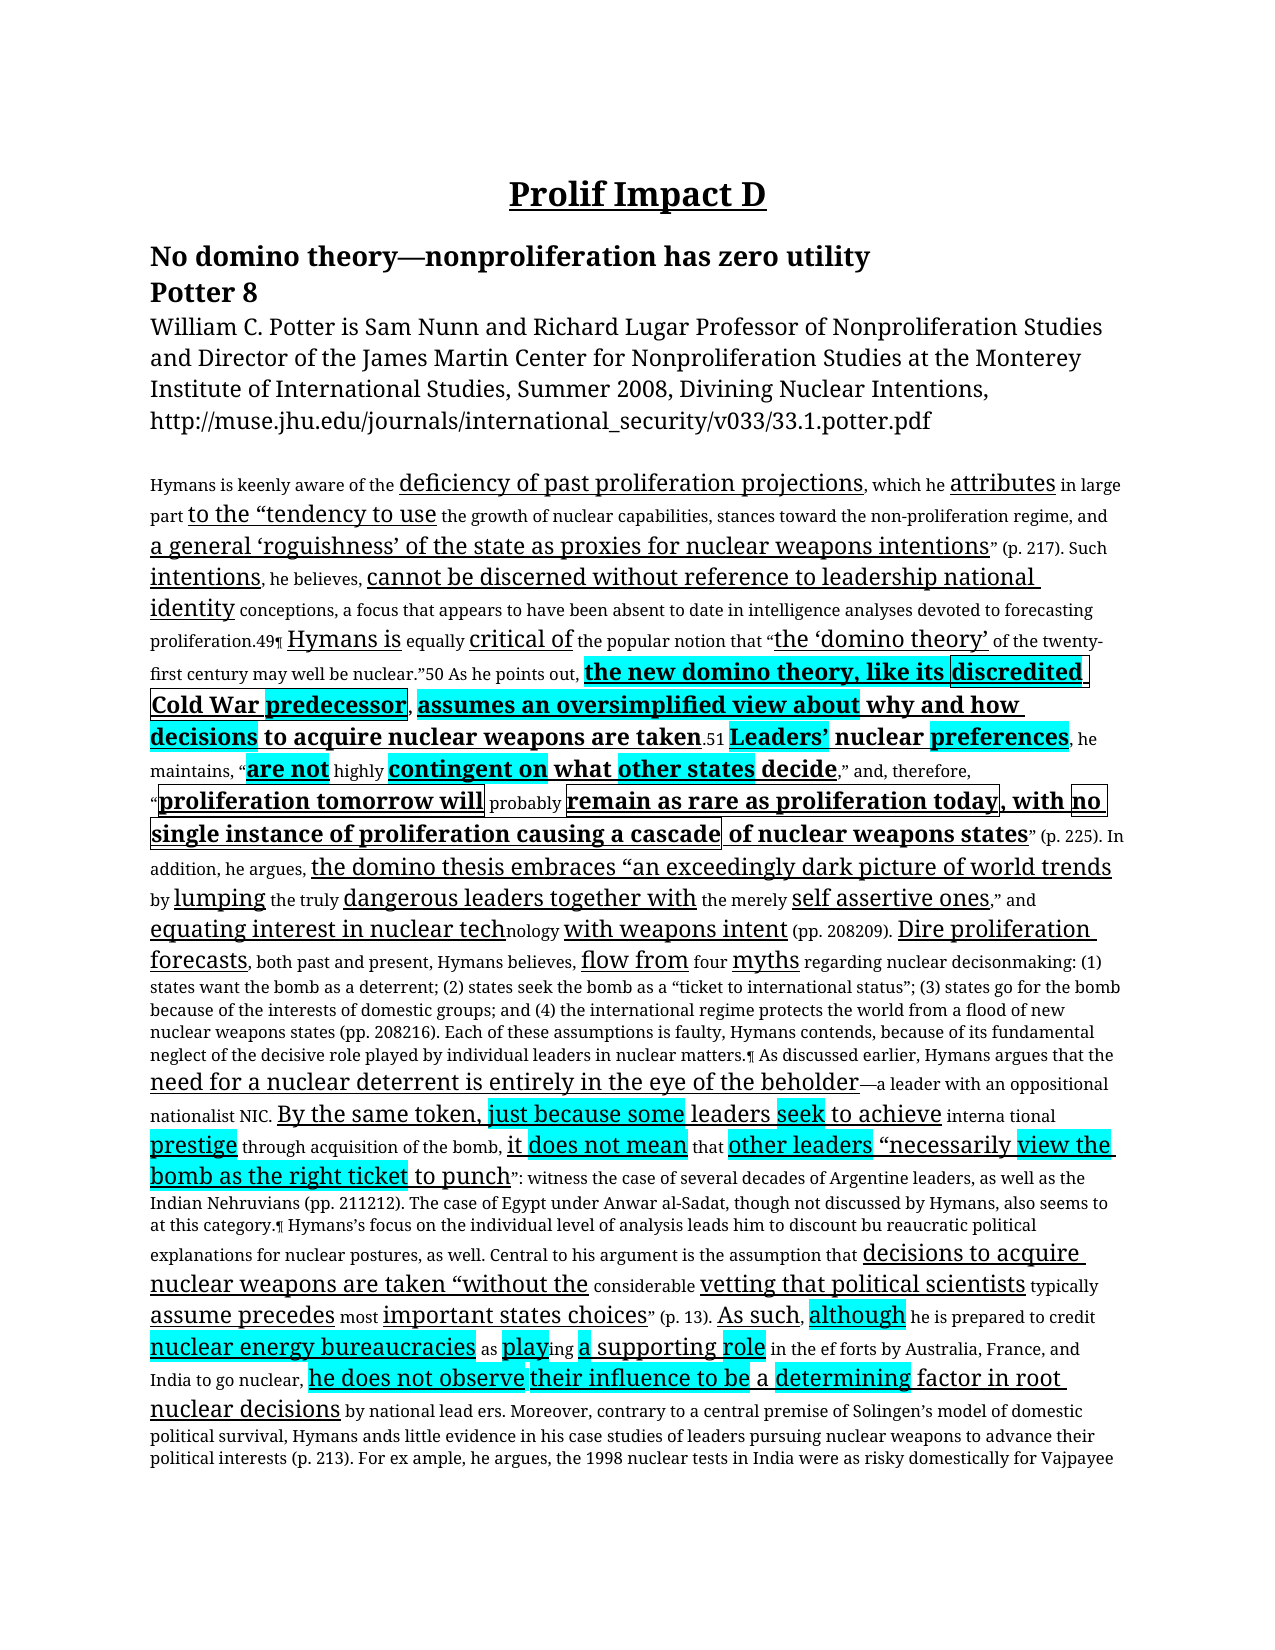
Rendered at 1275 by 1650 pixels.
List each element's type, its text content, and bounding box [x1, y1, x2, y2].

text Potter 8 [150, 274, 1125, 311]
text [150, 467, 1125, 1469]
subtitle Prolif Impact D [150, 171, 1125, 216]
subtitle No domino theory—nonproliferation has zero utility [150, 237, 1125, 274]
text William C. Potter is Sam Nunn and Richard Lugar Professor of Nonproliferation Studies and Director of the James Martin Center for Nonproliferation Studies at the Monterey Institute of International Studies, Summer 2008, Divining Nuclear Intentions, http://muse.jhu.edu/journals/international_security/v033/33.1.potter.pdf [150, 311, 1125, 436]
